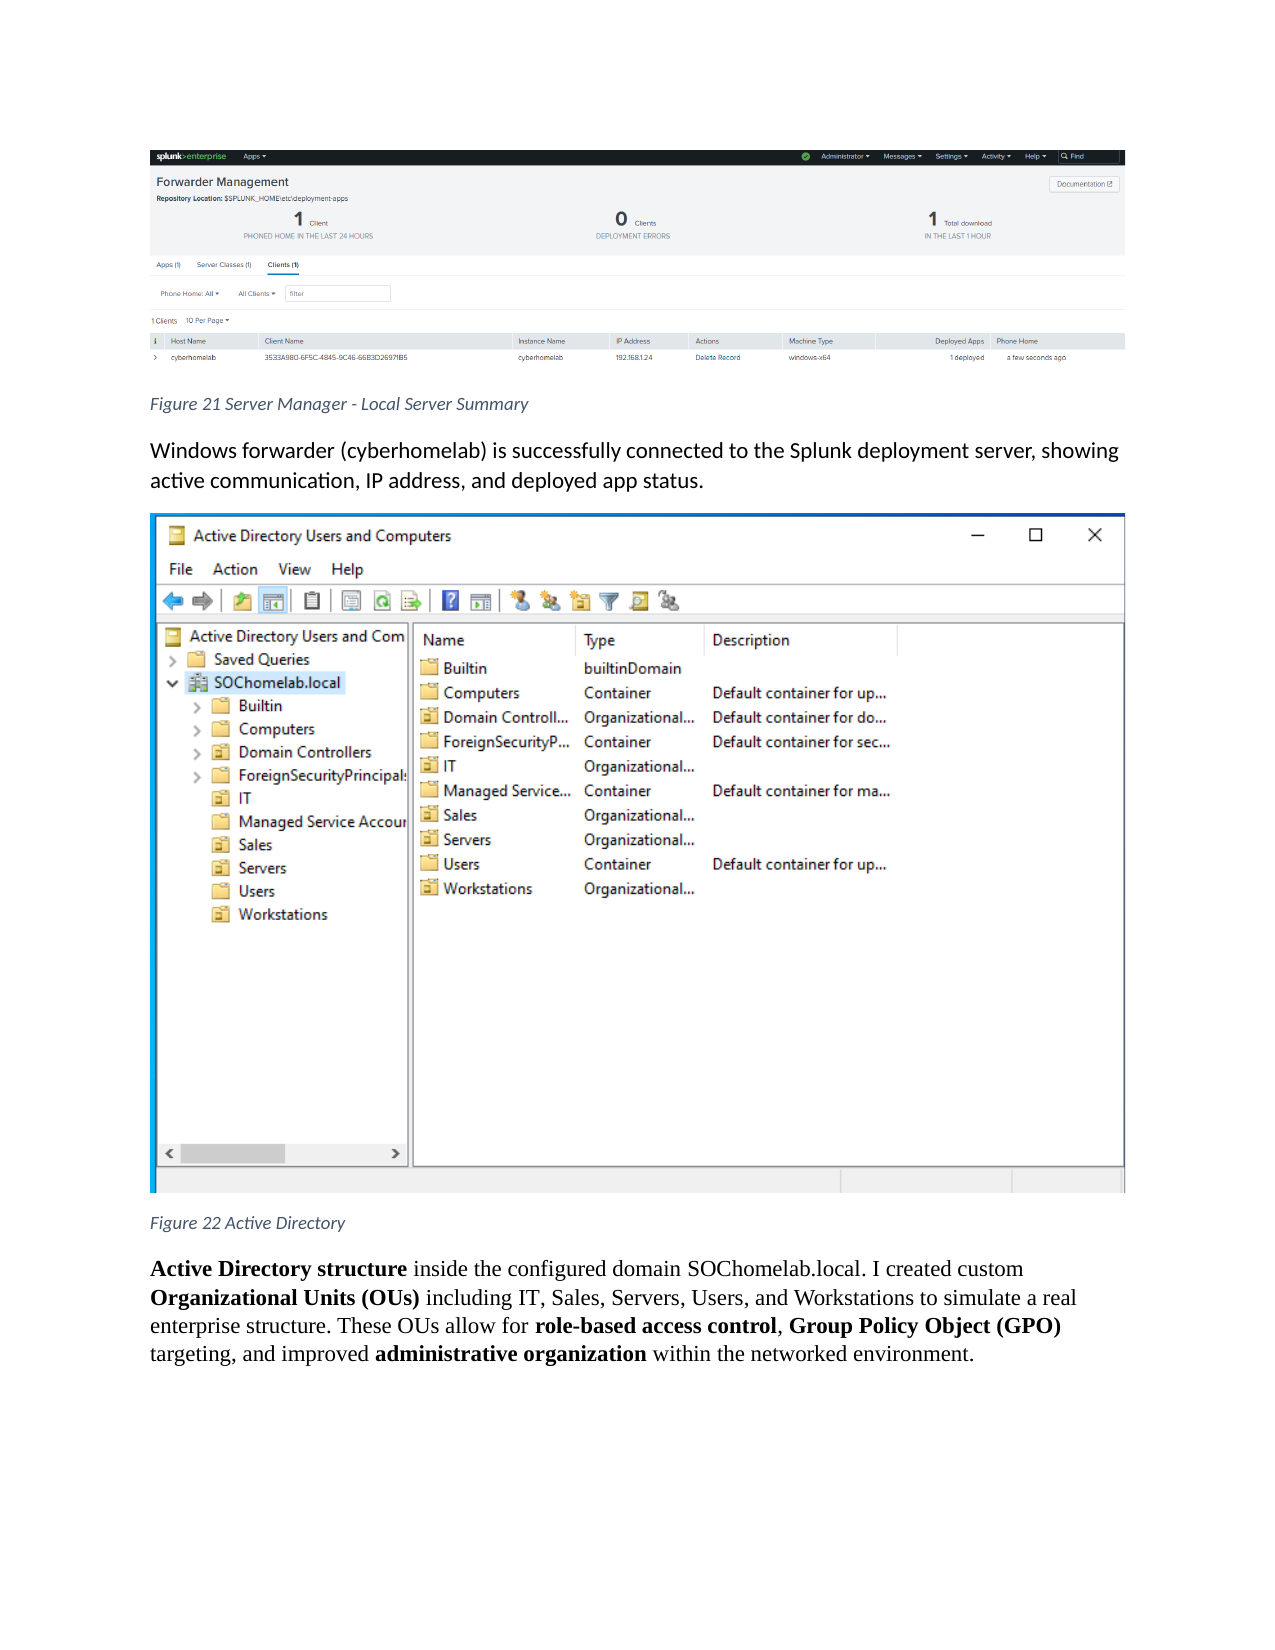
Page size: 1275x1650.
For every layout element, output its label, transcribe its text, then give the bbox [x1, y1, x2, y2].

text Figure 22 Active Directory [150, 1211, 1125, 1234]
picture [150, 150, 1125, 374]
picture [156, 513, 1125, 1193]
text Active Directory structure inside the configured domain SOChomelab.local. I created custom Organizational Units (OUs) including IT, Sales, Servers, Users, and Workstations to simulate a real enterprise structure. These OUs allow for role-based access control, Group Policy Object (GPO) targeting, and improved administrative organization within the networked environment. [150, 1255, 1125, 1367]
text Windows forwarder (cyberhomelab) is successfully connected to the Splunk deployment server, showing active communication, IP address, and deployed app status. [150, 436, 1125, 494]
text Figure 21 Server Manager - Local Server Summary [150, 392, 1125, 415]
